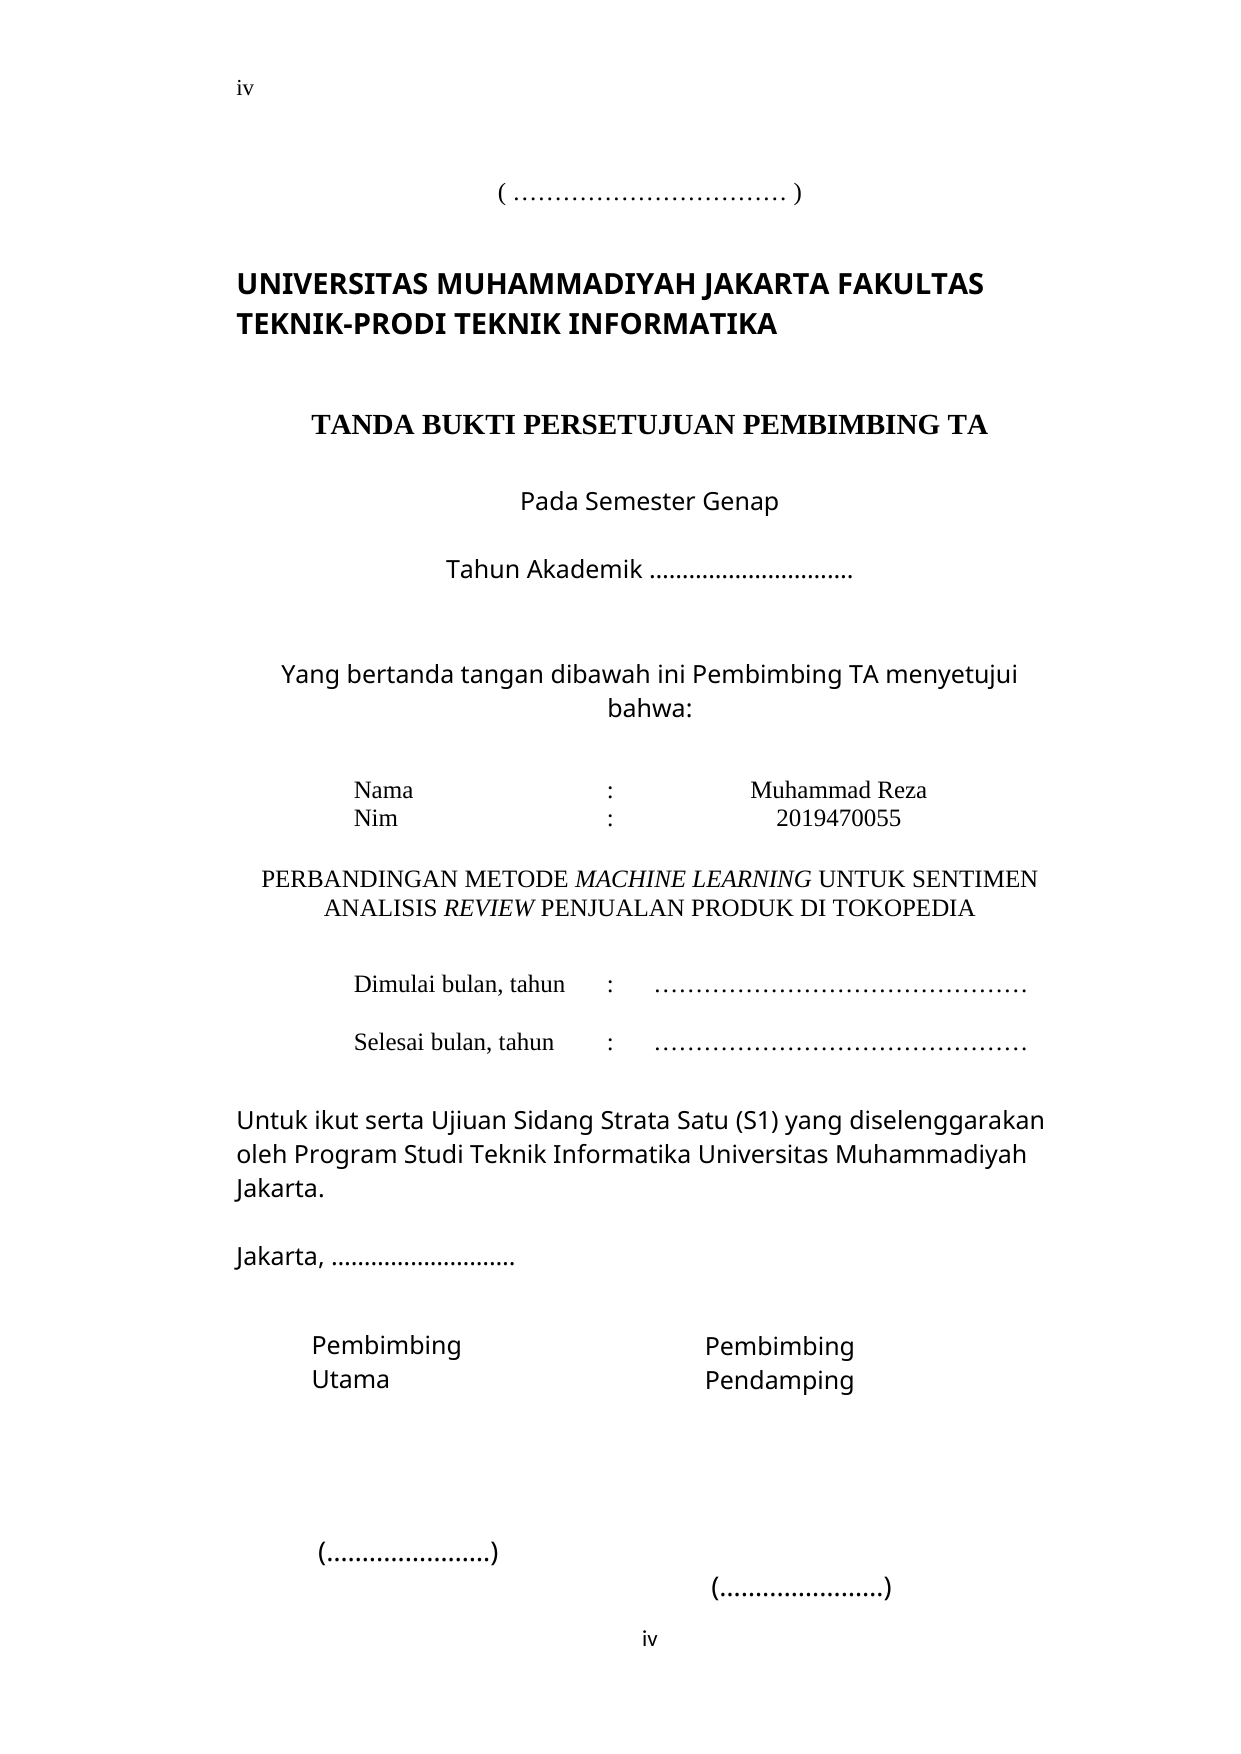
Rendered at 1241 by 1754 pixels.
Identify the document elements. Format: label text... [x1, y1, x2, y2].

table_cell ……………………………………… [642, 1027, 1039, 1055]
table_header Pembimbing Pendamping (……..……………) [693, 1329, 975, 1633]
subtitle TANDA BUKTI PERSETUJUAN PEMBIMBING TA [236, 407, 1063, 441]
table_cell Nim [342, 804, 578, 861]
text UNIVERSITAS MUHAMMADIYAH JAKARTA FAKULTAS TEKNIK-PRODI TEKNIK INFORMATIKA [236, 263, 1063, 343]
table_header : [579, 775, 642, 803]
table_cell : [579, 1027, 642, 1055]
table_header Pembimbing Utama (……..……………) [300, 1328, 544, 1598]
text ( …………………………… ) [236, 177, 1063, 206]
text PERBANDINGAN METODE MACHINE LEARNING UNTUK SENTIMEN ANALISIS REVIEW PENJUALAN PRODUK DI TOKOPEDIA [236, 864, 1063, 921]
text Pada Semester Genap [236, 483, 1063, 517]
text Jakarta, ………………………. [236, 1239, 1063, 1273]
table_header Muhammad Reza [642, 775, 1036, 803]
table_cell : [579, 804, 642, 861]
table_header Dimulai bulan, tahun [342, 969, 578, 1027]
table_cell 2019470055 [642, 804, 1036, 861]
text Untuk ikut serta Ujiuan Sidang Strata Satu (S1) yang diselenggarakan oleh Program Studi Teknik Informatika Universitas Muhammadiyah Jakarta. [236, 1102, 1063, 1204]
table_header : [579, 969, 642, 1027]
table_header ……………………………………… [642, 969, 1039, 1027]
table_header Nama [342, 775, 578, 803]
text Tahun Akademik …………………………. Yang bertanda tangan dibawah ini Pembimbing TA menyetujui bahwa: [236, 551, 1063, 724]
table_cell Selesai bulan, tahun [342, 1027, 578, 1055]
